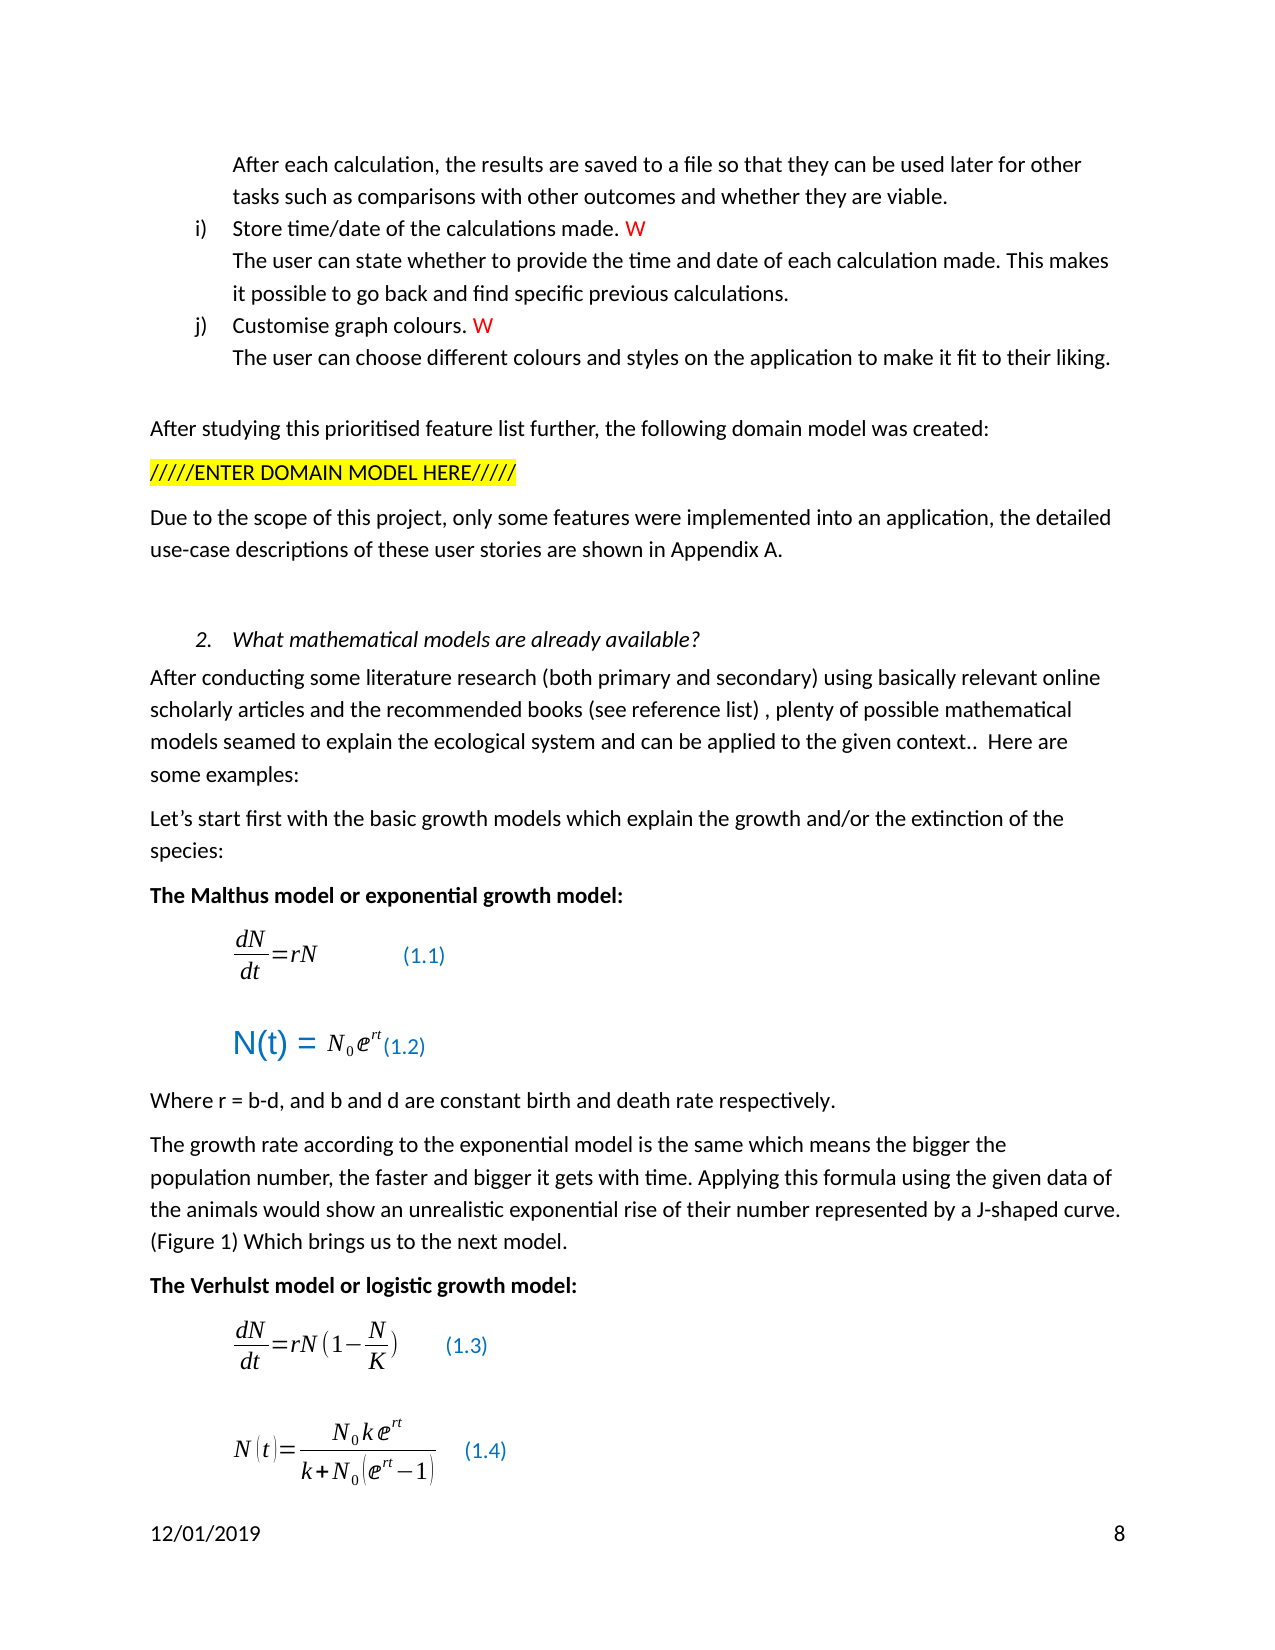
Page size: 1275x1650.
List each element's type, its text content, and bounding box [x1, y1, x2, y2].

text After conducting some literature research (both primary and secondary) using basically relevant online scholarly articles and the recommended books (see reference list) , plenty of possible mathematical models seamed to explain the ecological system and can be applied to the given context.. Here are some examples: [150, 663, 1125, 788]
list N(t) = (1.2) [232, 1023, 1125, 1062]
text The growth rate according to the exponential model is the same which means the bigger the population number, the faster and bigger it gets with time. Applying this formula using the given data of the animals would show an unrealistic exponential rise of their number represented by a J-shaped curve. (Figure 1) Which brings us to the next model. [150, 1130, 1125, 1255]
text Due to the scope of this project, only some features were implemented into an application, the detailed use-case descriptions of these user stories are shown in Appendix A. [150, 503, 1125, 563]
text The Malthus model or exponential growth model: [150, 881, 1125, 909]
list Customise graph colours. W [195, 311, 1125, 339]
list (1.4) [232, 1414, 1125, 1489]
list The user can state whether to provide the time and date of each calculation made. This makes it possible to go back and find specific previous calculations. [232, 247, 1125, 307]
list After each calculation, the results are saved to a file so that they can be used later for other tasks such as comparisons with other outcomes and whether they are viable. [232, 150, 1125, 210]
text The Verhulst model or logistic growth model: [150, 1272, 1125, 1300]
text Let’s start first with the basic growth models which explain the growth and/or the extinction of the species: [150, 804, 1125, 864]
list Store time/date of the calculations made. W [195, 214, 1125, 242]
list The user can choose different colours and styles on the application to make it fit to their liking. [232, 343, 1125, 371]
list (1.3) [232, 1316, 1125, 1375]
text Where r = b-d, and b and d are constant birth and death rate respectively. [150, 1086, 1125, 1114]
text /////ENTER DOMAIN MODEL HERE///// [150, 458, 1125, 486]
list (1.1) [232, 926, 1125, 985]
list What mathematical models are already available? [195, 625, 1125, 653]
text After studying this prioritised feature list further, the following domain model was created: [150, 414, 1125, 442]
